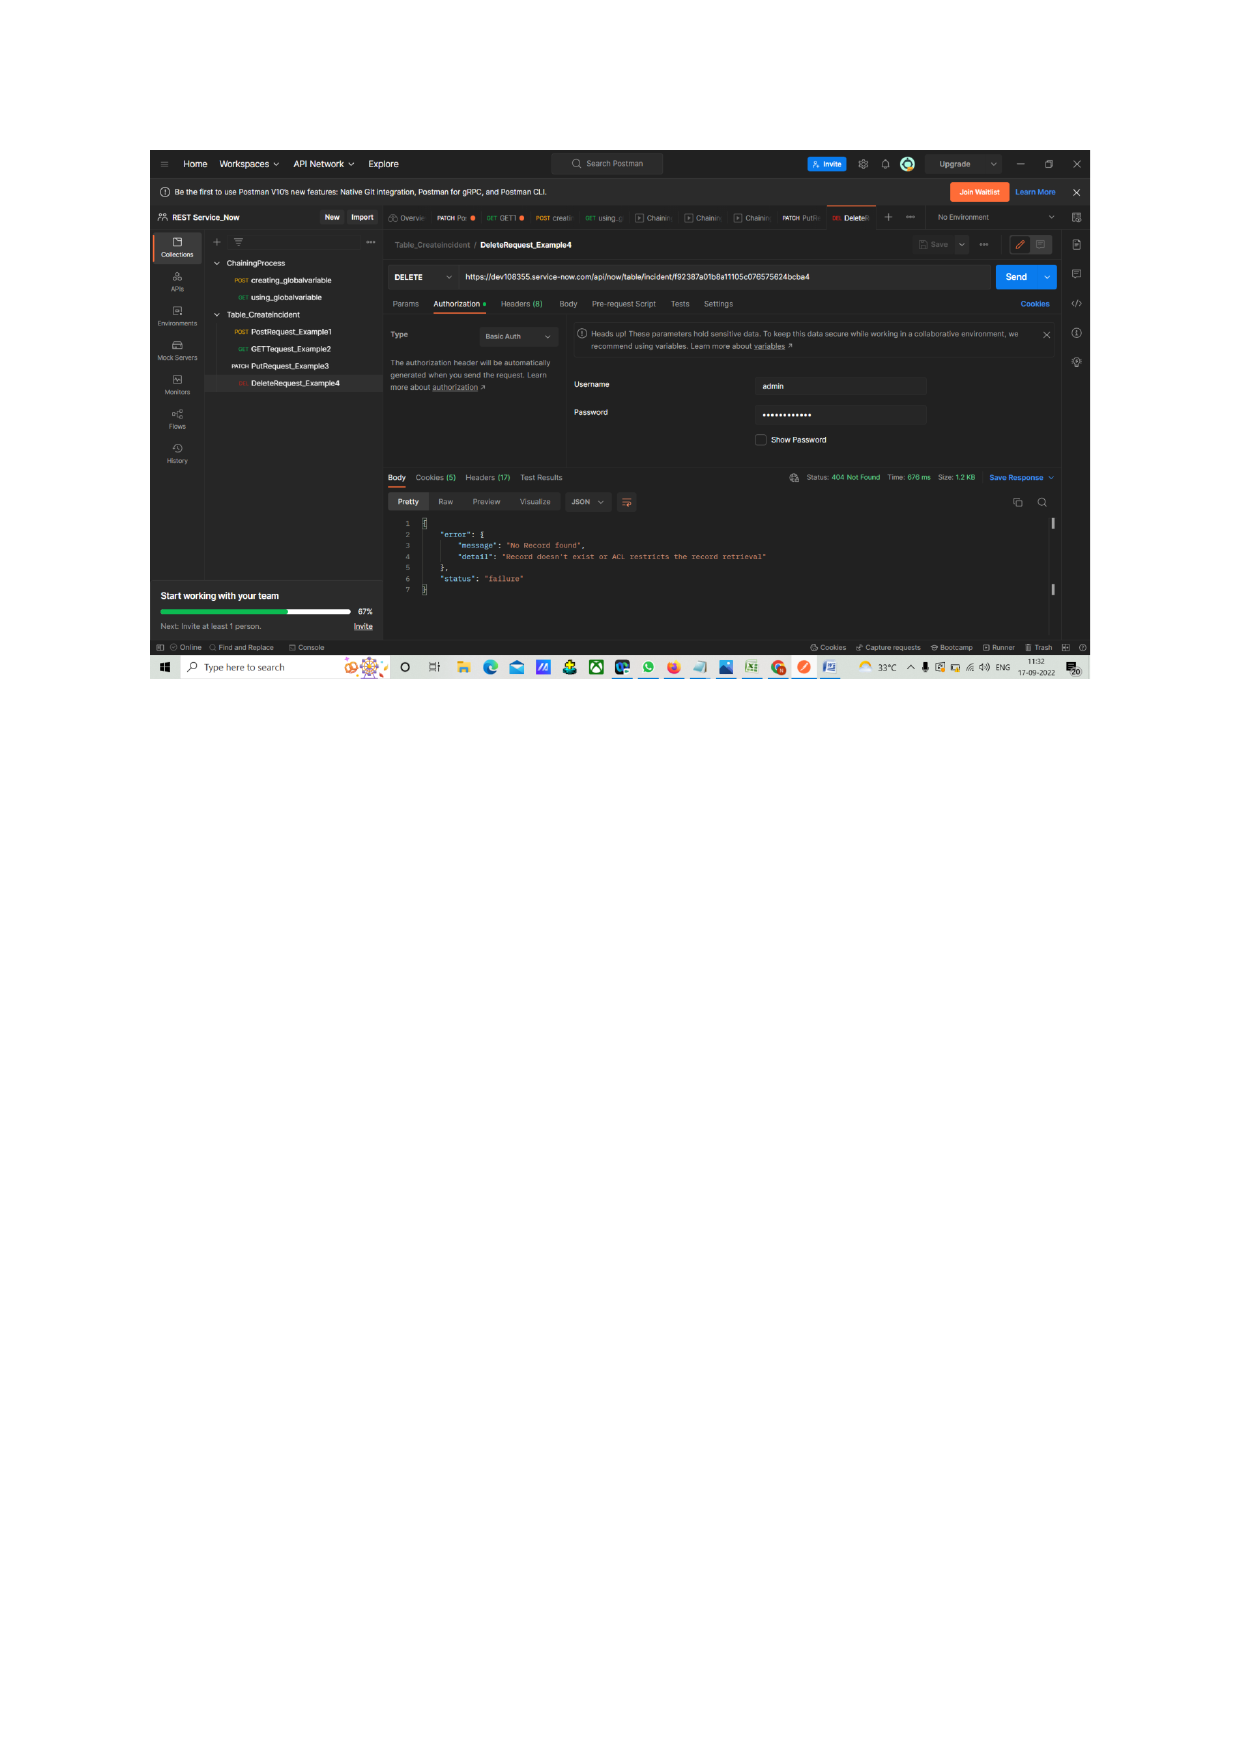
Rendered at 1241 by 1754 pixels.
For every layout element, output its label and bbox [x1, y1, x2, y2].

picture [150, 150, 1091, 679]
